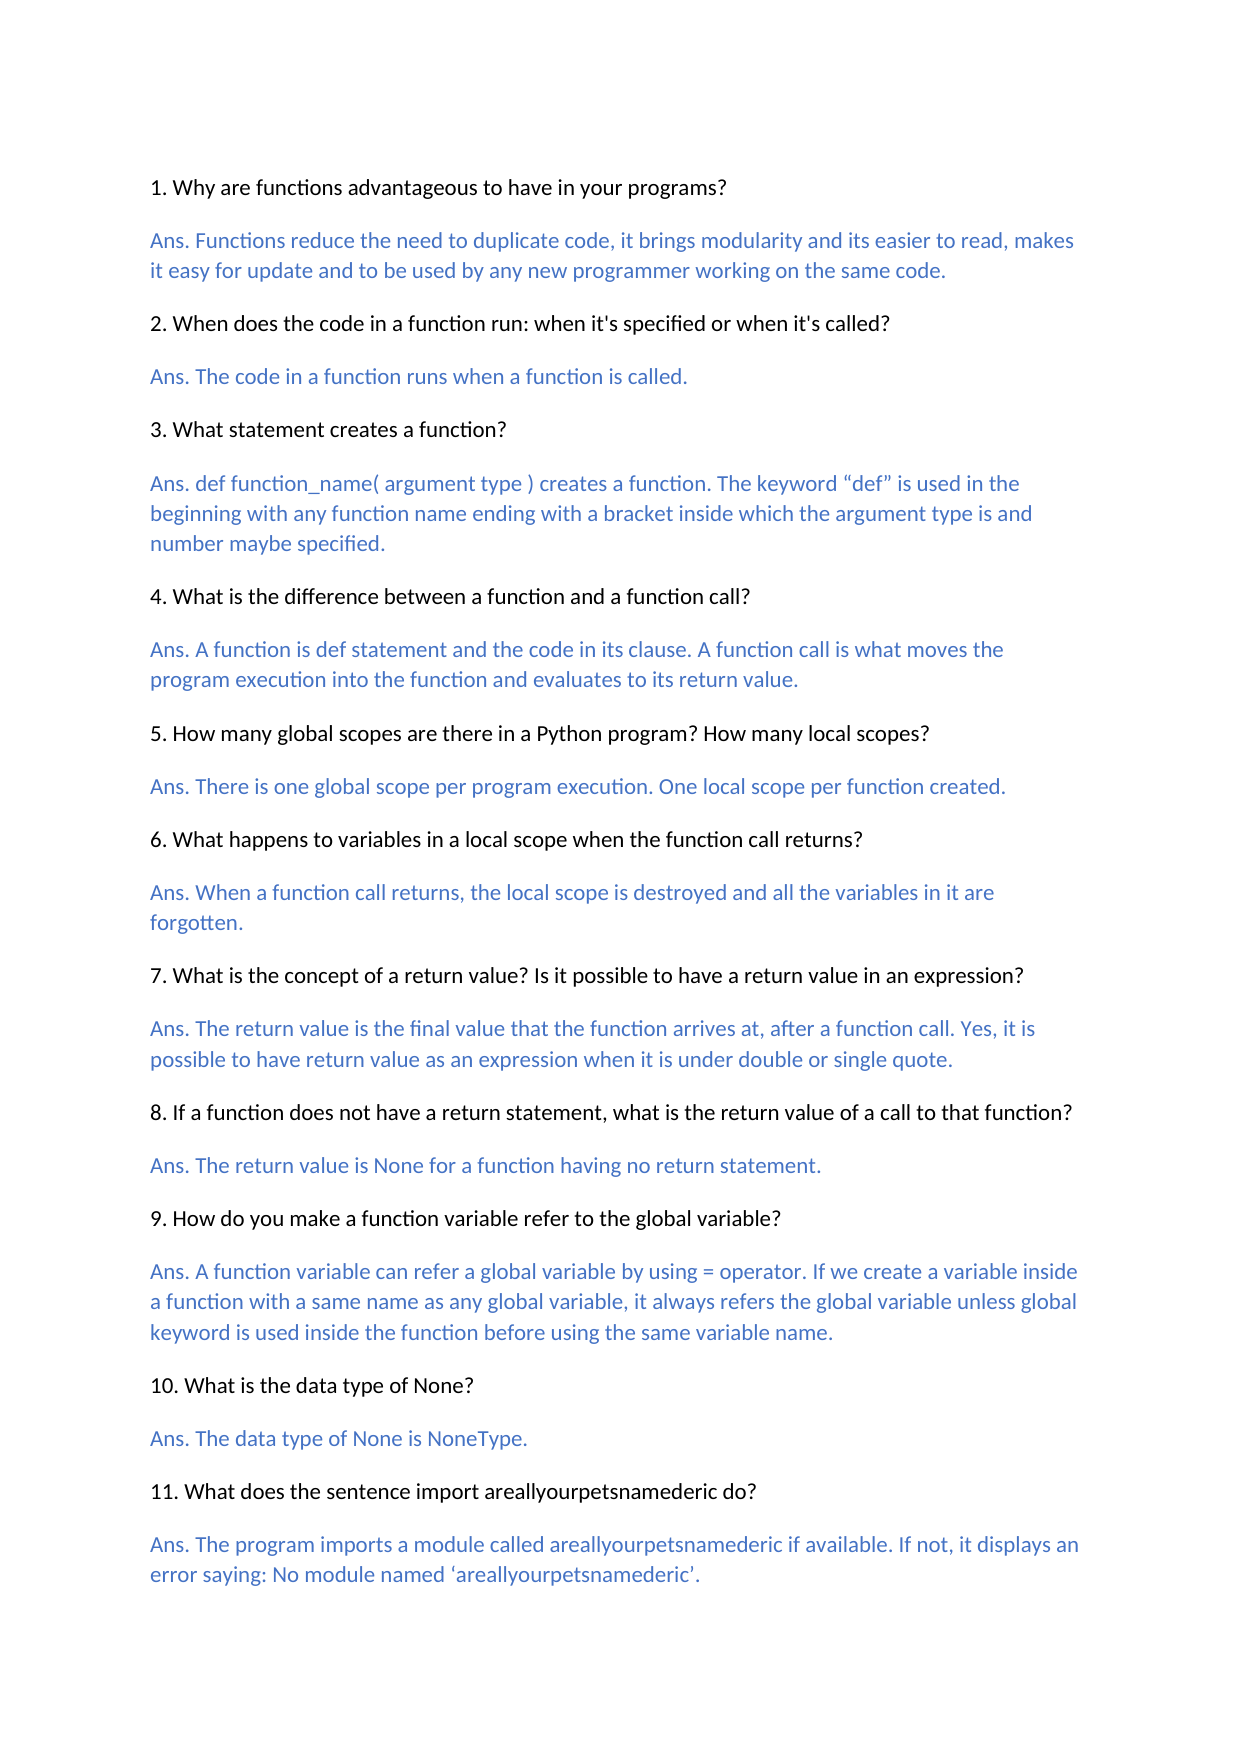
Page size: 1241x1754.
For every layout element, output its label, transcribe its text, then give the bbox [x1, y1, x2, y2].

text Ans. A function is def statement and the code in its clause. A function call is what moves the program execution into the function and evaluates to its return value. [150, 635, 1090, 694]
text 4. What is the difference between a function and a function call? [150, 582, 1090, 610]
text Ans. def function_name( argument type ) creates a function. The keyword “def” is used in the beginning with any function name ending with a bracket inside which the argument type is and number maybe specified. [150, 469, 1090, 557]
text Ans. The data type of None is NoneType. [150, 1424, 1090, 1452]
text Ans. A function variable can refer a global variable by using = operator. If we create a variable inside a function with a same name as any global variable, it always refers the global variable unless global keyword is used inside the function before using the same variable name. [150, 1257, 1090, 1346]
text Ans. Functions reduce the need to duplicate code, it brings modularity and its easier to read, makes it easy for update and to be used by any new programmer working on the same code. [150, 226, 1090, 284]
text 5. How many global scopes are there in a Python program? How many local scopes? [150, 719, 1090, 747]
text 1. Why are functions advantageous to have in your programs? [150, 173, 1090, 201]
text 9. How do you make a function variable refer to the global variable? [150, 1204, 1090, 1232]
text 11. What does the sentence import areallyourpetsnamederic do? [150, 1477, 1090, 1505]
text 3. What statement creates a function? [150, 416, 1090, 444]
text 8. If a function does not have a return statement, what is the return value of a call to that function? [150, 1098, 1090, 1126]
text 6. What happens to variables in a local scope when the function call returns? [150, 825, 1090, 853]
text 7. What is the concept of a return value? Is it possible to have a return value in an expression? [150, 961, 1090, 989]
text Ans. The return value is the final value that the function arrives at, after a function call. Yes, it is possible to have return value as an expression when it is under double or single quote. [150, 1014, 1090, 1073]
text Ans. There is one global scope per program execution. One local scope per function created. [150, 772, 1090, 800]
text 10. What is the data type of None? [150, 1371, 1090, 1399]
text Ans. The return value is None for a function having no return statement. [150, 1151, 1090, 1179]
text Ans. When a function call returns, the local scope is destroyed and all the variables in it are forgotten. [150, 878, 1090, 936]
text Ans. The program imports a module called areallyourpetsnamederic if available. If not, it displays an error saying: No module named ‘areallyourpetsnamederic’. [150, 1530, 1090, 1588]
text 2. When does the code in a function run: when it's specified or when it's called? [150, 309, 1090, 337]
text Ans. The code in a function runs when a function is called. [150, 362, 1090, 391]
